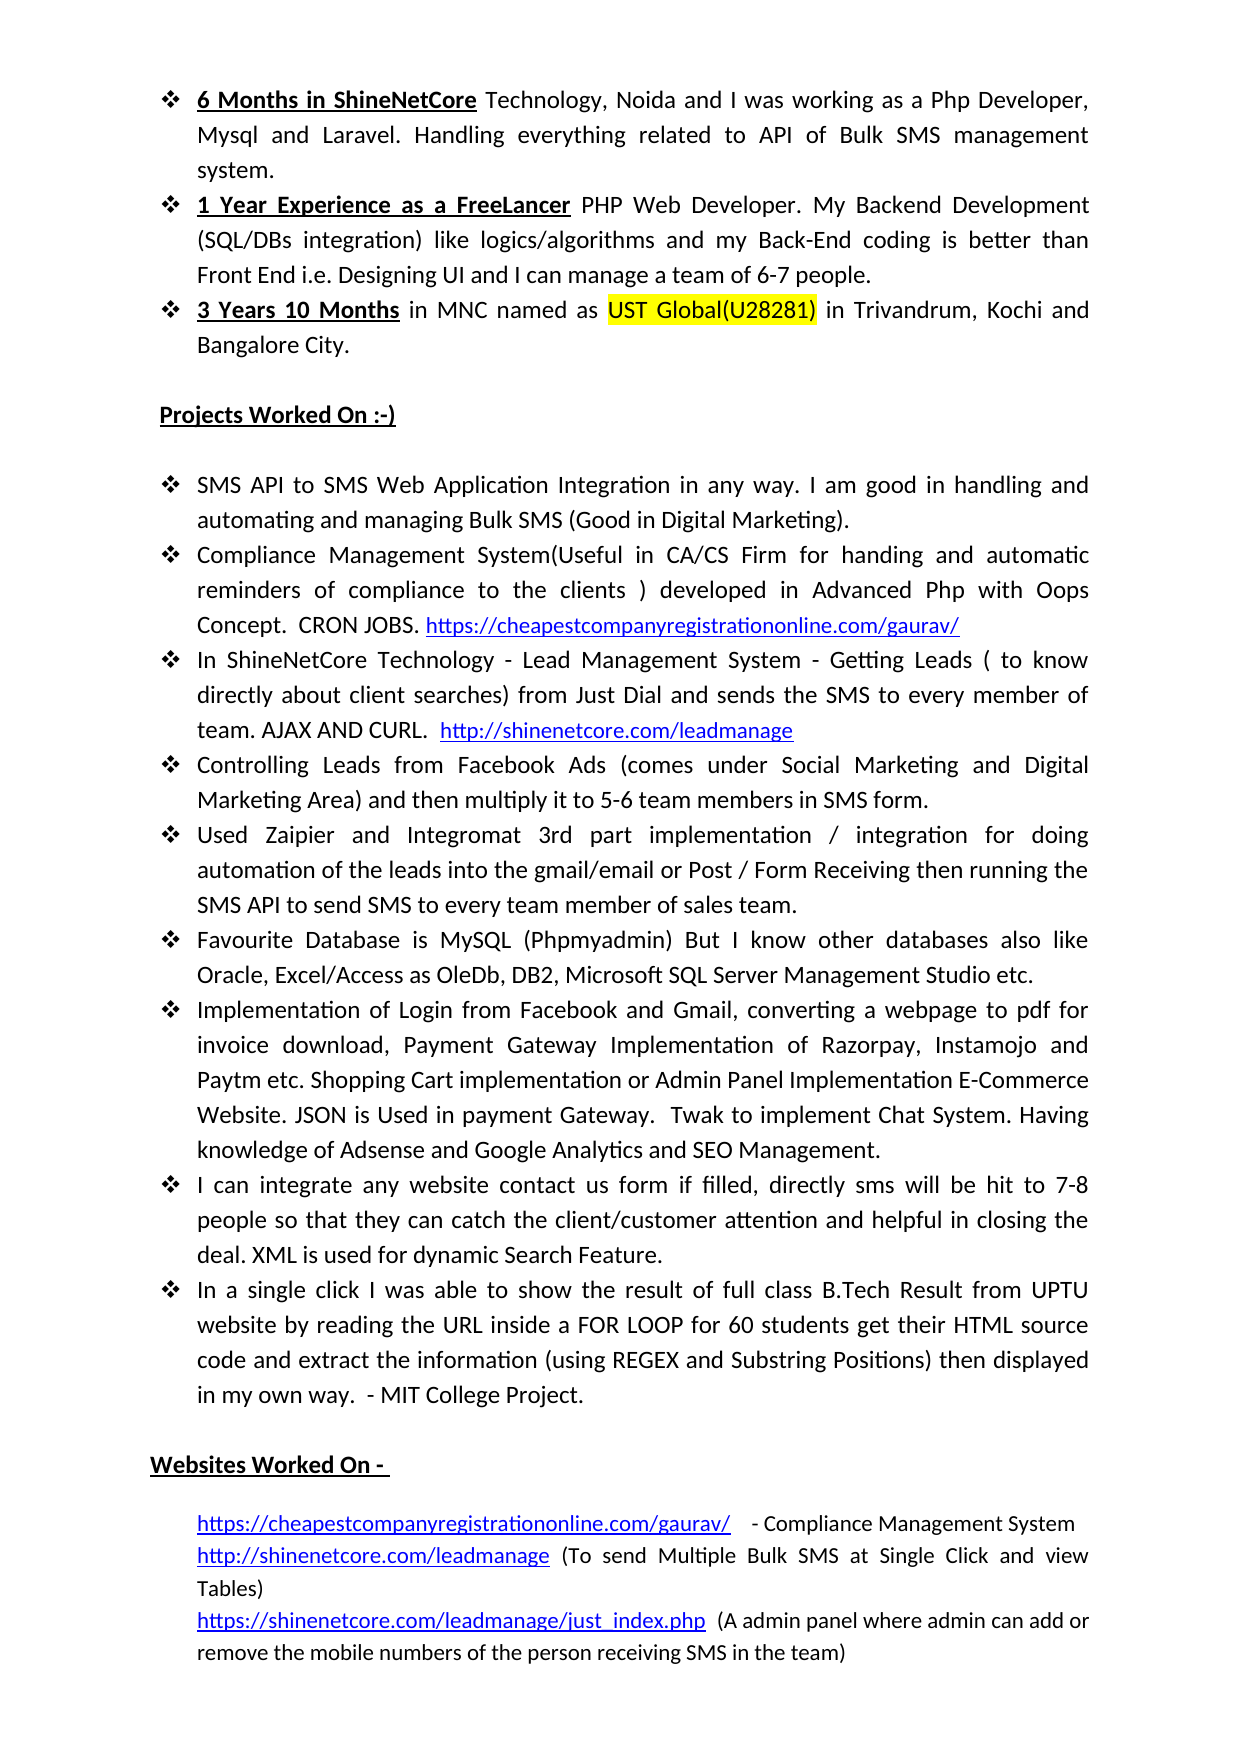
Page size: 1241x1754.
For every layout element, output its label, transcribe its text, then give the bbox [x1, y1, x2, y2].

list http://shinenetcore.com/leadmanage (To send Multiple Bulk SMS at Single Click and view Tables) [197, 1542, 1090, 1602]
list Used Zaipier and Integromat 3rd part implementation / integration for doing automation of the leads into the gmail/email or Post / Form Receiving then running the SMS API to send SMS to every team member of sales team. [159, 819, 1090, 920]
list Controlling Leads from Facebook Ads (comes under Social Marketing and Digital Marketing Area) and then multiply it to 5-6 team members in SMS form. [159, 749, 1090, 815]
list 3 Years 10 Months in MNC named as UST Global(U28281) in Trivandrum, Kochi and Bangalore City. [159, 294, 1090, 360]
list https://cheapestcompanyregistrationonline.com/gaurav/ - Compliance Management System [197, 1509, 1090, 1537]
list https://shinenetcore.com/leadmanage/just_index.php (A admin panel where admin can add or remove the mobile numbers of the person receiving SMS in the team) [197, 1606, 1090, 1666]
text Websites Worked On - [150, 1449, 1090, 1480]
list 1 Year Experience as a FreeLancer PHP Web Developer. My Backend Development (SQL/DBs integration) like logics/algorithms and my Back-End coding is better than Front End i.e. Designing UI and I can manage a team of 6-7 people. [159, 189, 1090, 290]
list Favourite Database is MySQL (Phpmyadmin) But I know other databases also like Oracle, Excel/Access as OleDb, DB2, Microsoft SQL Server Management Studio etc. [159, 924, 1090, 990]
list 6 Months in ShineNetCore Technology, Noida and I was working as a Php Developer, Mysql and Laravel. Handling everything related to API of Bulk SMS management system. [159, 84, 1090, 185]
list I can integrate any website contact us form if filled, directly sms will be hit to 7-8 people so that they can catch the client/customer attention and helpful in closing the deal. XML is used for dynamic Search Feature. [159, 1169, 1090, 1270]
text Projects Worked On :-) [159, 399, 1090, 430]
list In a single click I was able to show the result of full class B.Tech Result from UPTU website by reading the URL inside a FOR LOOP for 60 students get their HTML source code and extract the information (using REGEX and Substring Positions) then displayed in my own way. - MIT College Project. [159, 1274, 1090, 1410]
list In ShineNetCore Technology - Lead Management System - Getting Leads ( to know directly about client searches) from Just Dial and sends the SMS to every member of team. AJAX AND CURL. http://shinenetcore.com/leadmanage [159, 644, 1090, 745]
list Compliance Management System(Useful in CA/CS Firm for handing and automatic reminders of compliance to the clients ) developed in Advanced Php with Oops Concept. CRON JOBS. https://cheapestcompanyregistrationonline.com/gaurav/ [159, 539, 1090, 640]
list Implementation of Login from Facebook and Gmail, converting a webpage to pdf for invoice download, Payment Gateway Implementation of Razorpay, Instamojo and Paytm etc. Shopping Cart implementation or Admin Panel Implementation E-Commerce Website. JSON is Used in payment Gateway. Twak to implement Chat System. Having knowledge of Adsense and Google Analytics and SEO Management. [159, 994, 1090, 1165]
list SMS API to SMS Web Application Integration in any way. I am good in handling and automating and managing Bulk SMS (Good in Digital Marketing). [159, 469, 1090, 535]
